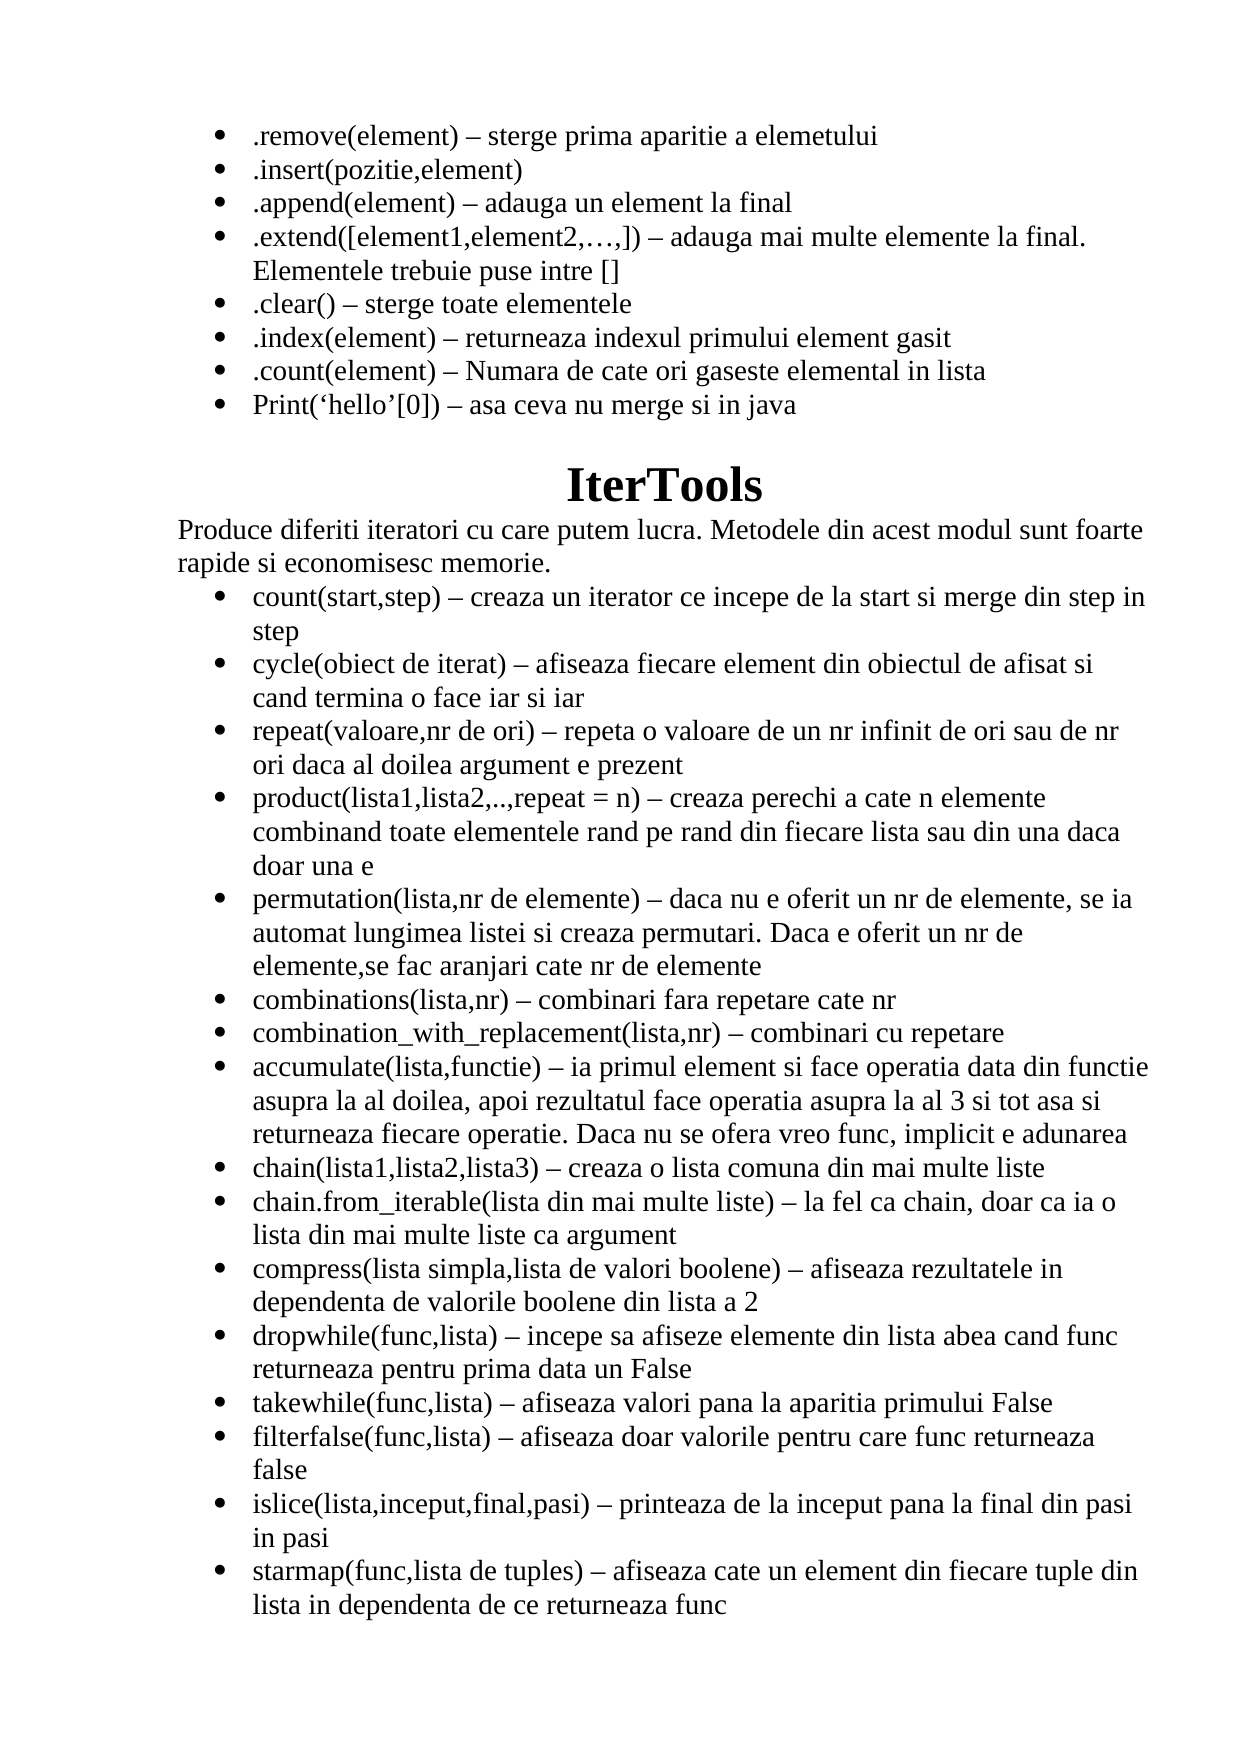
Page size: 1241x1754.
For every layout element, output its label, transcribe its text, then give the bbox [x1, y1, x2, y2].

list chain(lista1,lista2,lista3) – creaza o lista comuna din mai multe liste [215, 1150, 1152, 1184]
list .extend([element1,element2,…,]) – adauga mai multe elemente la final. Elementele trebuie puse intre [] [215, 219, 1152, 286]
list product(lista1,lista2,..,repeat = n) – creaza perechi a cate n elemente combinand toate elementele rand pe rand din fiecare lista sau din una daca doar una e [215, 781, 1152, 881]
list .index(element) – returneaza indexul primului element gasit [215, 320, 1152, 353]
list .append(element) – adauga un element la final [215, 185, 1152, 219]
list .count(element) – Numara de cate ori gaseste elemental in lista [215, 353, 1152, 387]
list takewhile(func,lista) – afiseaza valori pana la aparitia primului False [215, 1385, 1152, 1419]
list accumulate(lista,functie) – ia primul element si face operatia data din functie asupra la al doilea, apoi rezultatul face operatia asupra la al 3 si tot asa si returneaza fiecare operatie. Daca nu se ofera vreo func, implicit e adunarea [215, 1049, 1152, 1150]
list count(start,step) – creaza un iterator ce incepe de la start si merge din step in step [215, 579, 1152, 646]
text IterTools [177, 454, 1152, 512]
list islice(lista,inceput,final,pasi) – printeaza de la inceput pana la final din pasi in pasi [215, 1486, 1152, 1553]
list .insert(pozitie,element) [215, 152, 1152, 185]
list combinations(lista,nr) – combinari fara repetare cate nr [215, 982, 1152, 1016]
list chain.from_iterable(lista din mai multe liste) – la fel ca chain, doar ca ia o lista din mai multe liste ca argument [215, 1184, 1152, 1251]
list filterfalse(func,lista) – afiseaza doar valorile pentru care func returneaza false [215, 1419, 1152, 1486]
list cycle(obiect de iterat) – afiseaza fiecare element din obiectul de afisat si cand termina o face iar si iar [215, 646, 1152, 713]
text Produce diferiti iteratori cu care putem lucra. Metodele din acest modul sunt foarte rapide si economisesc memorie. [177, 512, 1152, 579]
list combination_with_replacement(lista,nr) – combinari cu repetare [215, 1016, 1152, 1049]
list .clear() – sterge toate elementele [215, 286, 1152, 320]
list permutation(lista,nr de elemente) – daca nu e oferit un nr de elemente, se ia automat lungimea listei si creaza permutari. Daca e oferit un nr de elemente,se fac aranjari cate nr de elemente [215, 881, 1152, 982]
list dropwhile(func,lista) – incepe sa afiseze elemente din lista abea cand func returneaza pentru prima data un False [215, 1318, 1152, 1385]
list Print(‘hello’[0]) – asa ceva nu merge si in java [215, 387, 1152, 421]
list repeat(valoare,nr de ori) – repeta o valoare de un nr infinit de ori sau de nr ori daca al doilea argument e prezent [215, 713, 1152, 781]
list compress(lista simpla,lista de valori boolene) – afiseaza rezultatele in dependenta de valorile boolene din lista a 2 [215, 1251, 1152, 1318]
list starmap(func,lista de tuples) – afiseaza cate un element din fiecare tuple din lista in dependenta de ce returneaza func [215, 1553, 1152, 1620]
list .remove(element) – sterge prima aparitie a elemetului [215, 118, 1152, 152]
